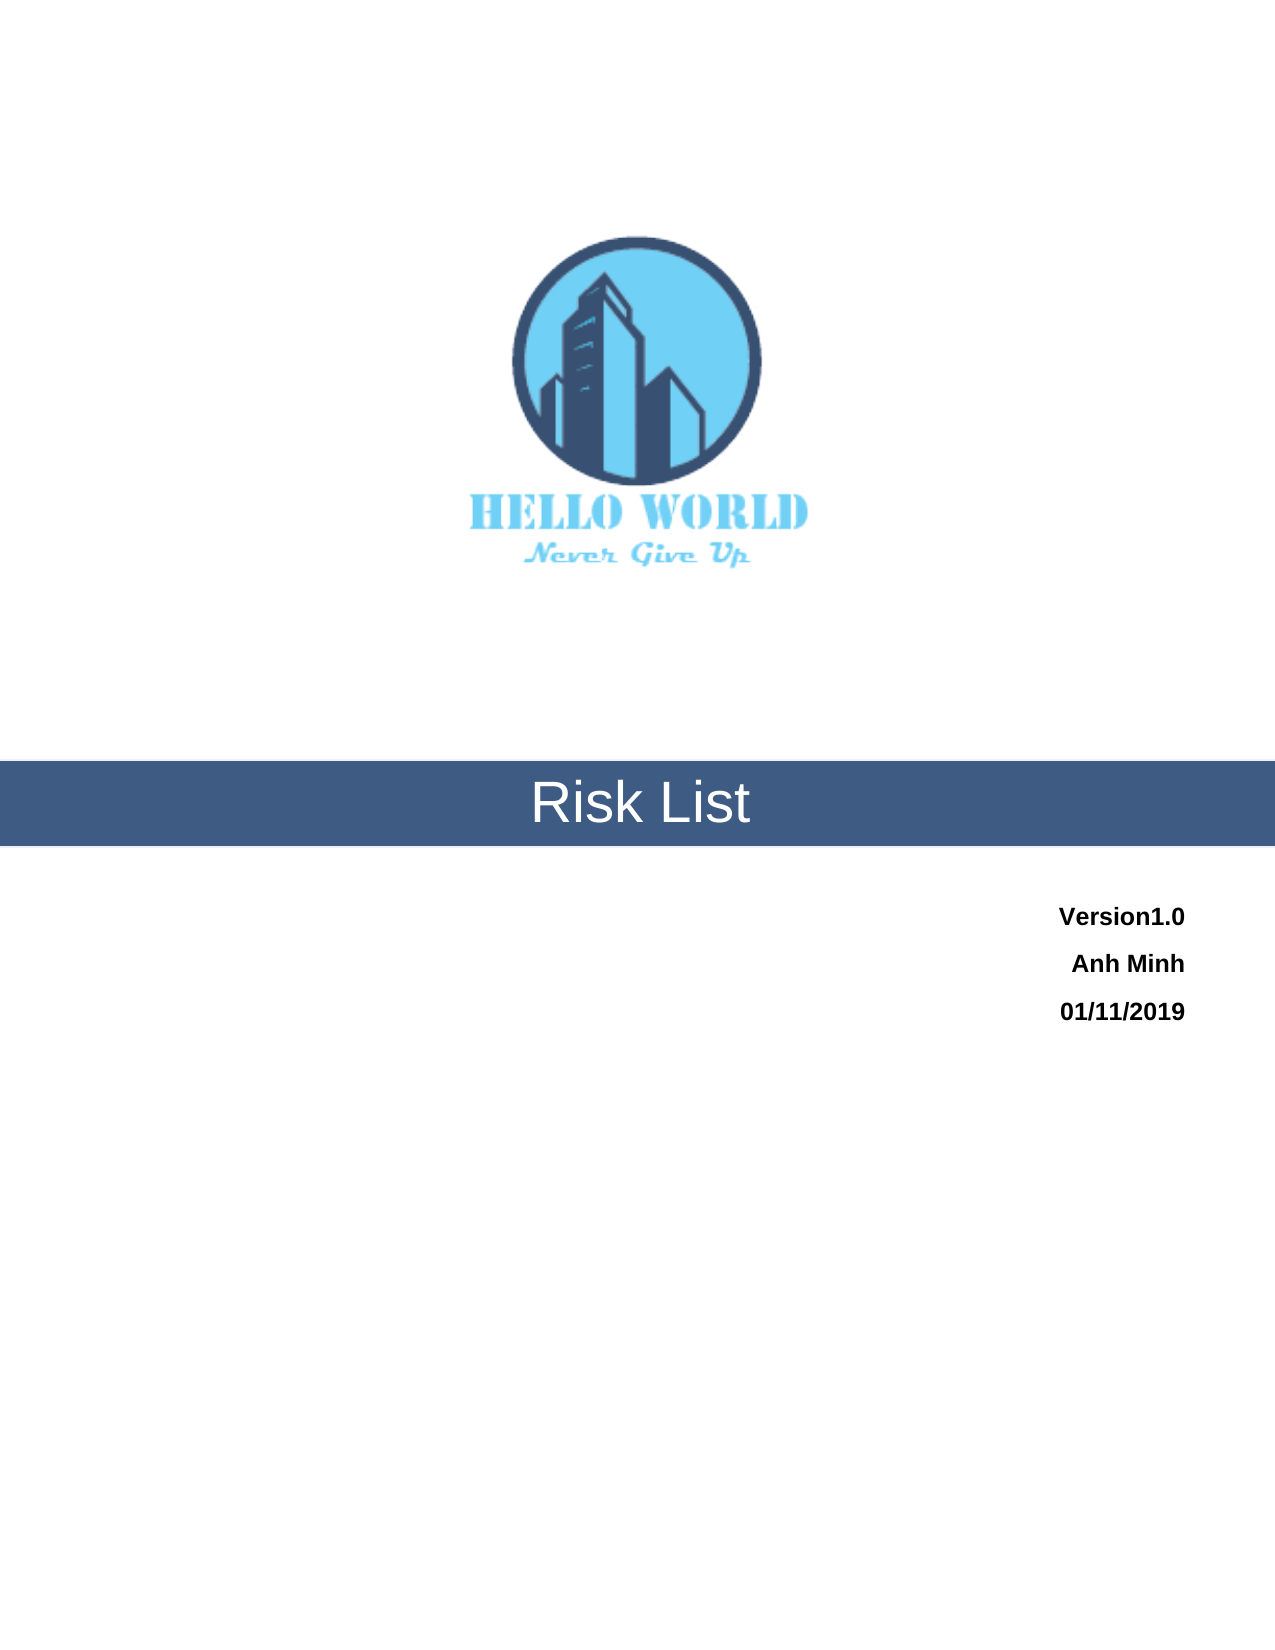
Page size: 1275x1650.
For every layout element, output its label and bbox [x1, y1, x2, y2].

picture [429, 190, 846, 607]
